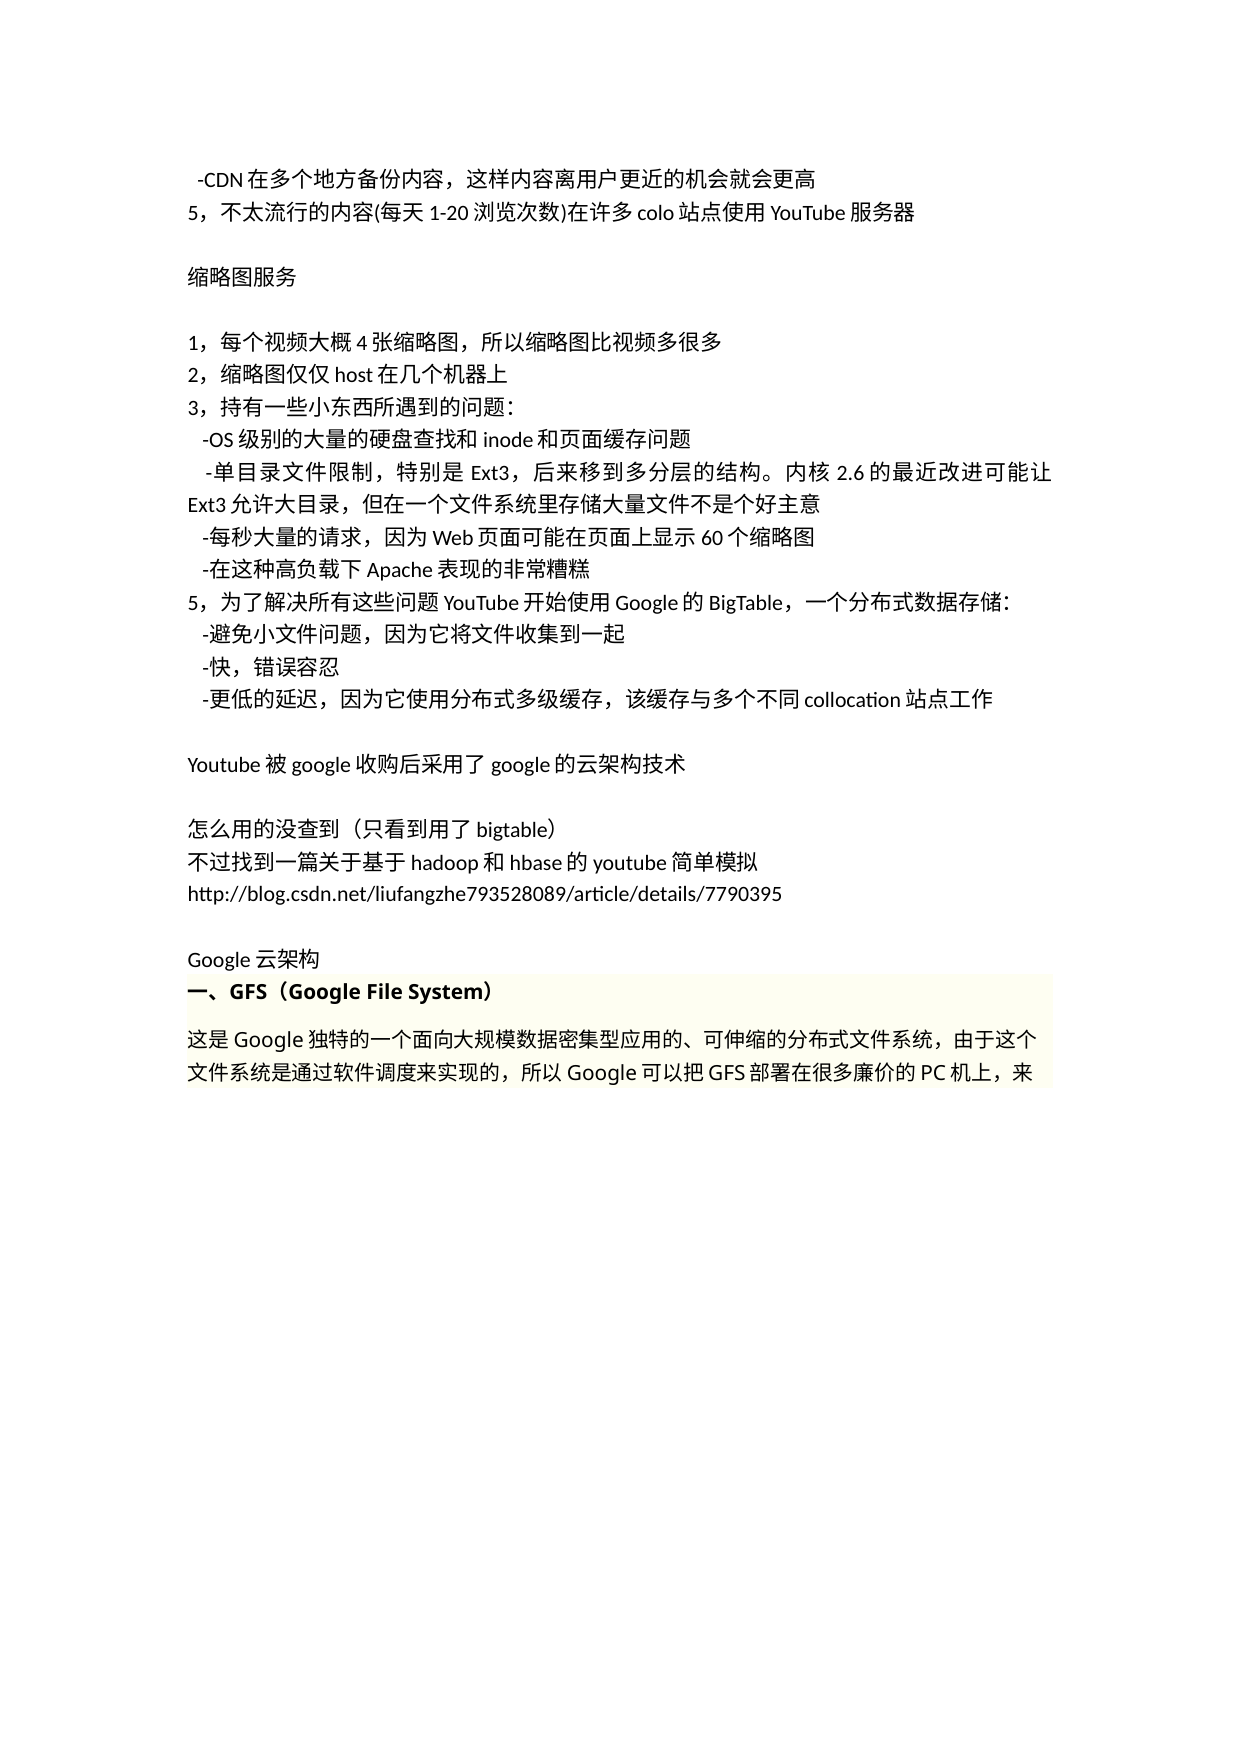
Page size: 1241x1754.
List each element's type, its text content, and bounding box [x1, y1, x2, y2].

text 1，每个视频大概4张缩略图，所以缩略图比视频多很多 [187, 324, 1053, 357]
text Youtube被google收购后采用了google的云架构技术 [187, 747, 1053, 779]
text 3，持有一些小东西所遇到的问题： [187, 389, 1053, 422]
text -CDN在多个地方备份内容，这样内容离用户更近的机会就会更高 [187, 162, 1053, 194]
text -快，错误容忍 [187, 649, 1053, 682]
text 5，不太流行的内容(每天1-20浏览次数)在许多colo站点使用YouTube服务器 [187, 194, 1053, 227]
text -OS级别的大量的硬盘查找和inode和页面缓存问题 [187, 422, 1053, 454]
text http://blog.csdn.net/liufangzhe793528089/article/details/7790395 [187, 877, 1053, 909]
text 不过找到一篇关于基于hadoop和hbase的youtube简单模拟 [187, 844, 1053, 877]
text -避免小文件问题，因为它将文件收集到一起 [187, 617, 1053, 649]
text Google云架构 [187, 942, 1053, 974]
text -在这种高负载下Apache表现的非常糟糕 [187, 552, 1053, 584]
text 缩略图服务 [187, 259, 1053, 292]
text 5，为了解决所有这些问题YouTube开始使用Google的BigTable，一个分布式数据存储： [187, 584, 1053, 617]
text -每秒大量的请求，因为Web页面可能在页面上显示60个缩略图 [187, 519, 1053, 552]
text 这是Google独特的一个面向大规模数据密集型应用的、可伸缩的分布式文件系统，由于这个文件系统是通过软件调度来实现的，所以Google可以把GFS部署在很多廉价的PC机上，来达到用昂贵服务器一样的效果。 [187, 1023, 1053, 1088]
text -更低的延迟，因为它使用分布式多级缓存，该缓存与多个不同collocation站点工作 [187, 682, 1053, 714]
text 怎么用的没查到（只看到用了bigtable） [187, 812, 1053, 844]
text 一、GFS（Google File System） [187, 974, 1053, 1007]
text 2，缩略图仅仅host在几个机器上 [187, 357, 1053, 389]
text -单目录文件限制，特别是Ext3，后来移到多分层的结构。内核2.6的最近改进可能让 Ext3允许大目录，但在一个文件系统里存储大量文件不是个好主意 [187, 454, 1053, 519]
